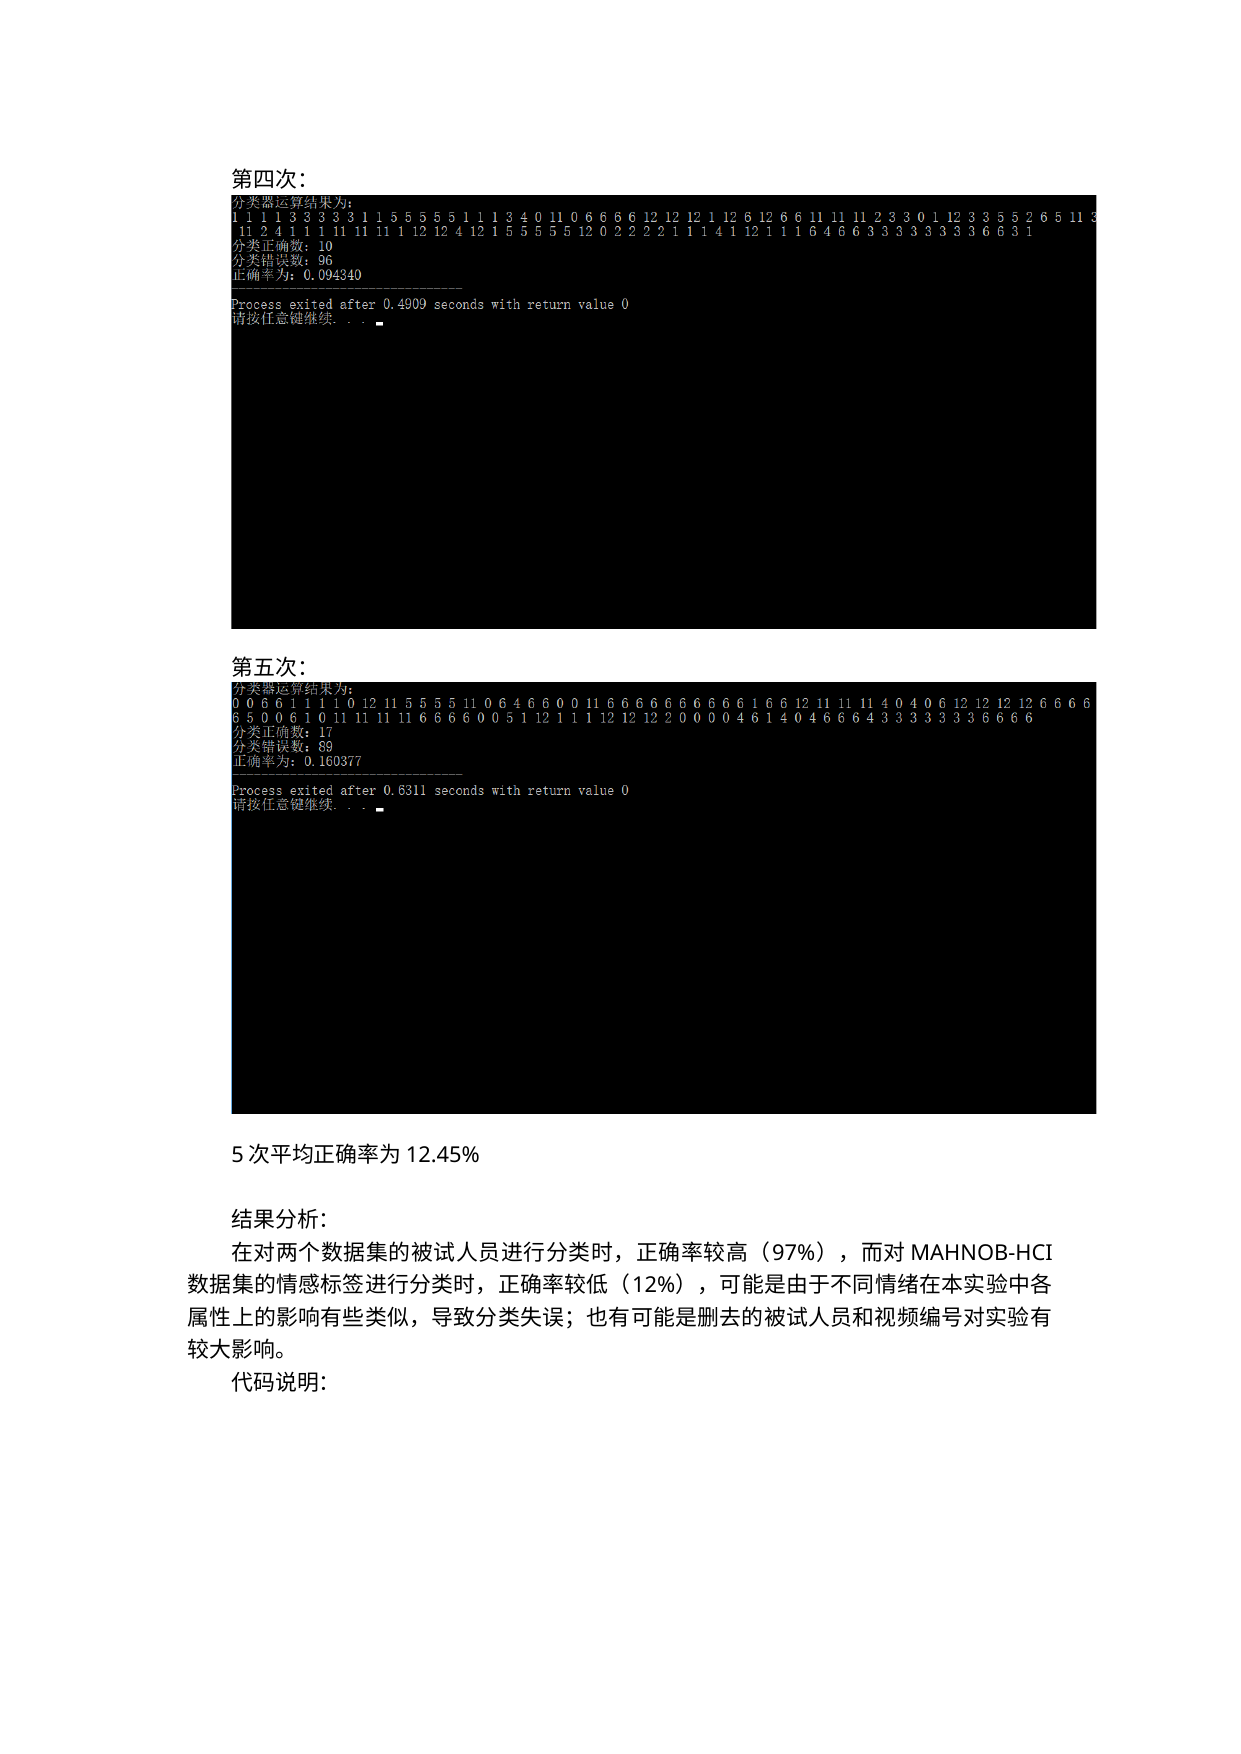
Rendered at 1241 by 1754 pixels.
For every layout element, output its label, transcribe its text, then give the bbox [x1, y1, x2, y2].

text 代码说明： [187, 1364, 1053, 1397]
text 结果分析： [187, 1202, 1053, 1234]
text 第五次： [187, 649, 1053, 682]
picture [231, 194, 1097, 629]
picture [231, 682, 1097, 1114]
text 第四次： [187, 162, 1053, 194]
text 在对两个数据集的被试人员进行分类时，正确率较高（97%），而对MAHNOB-HCI数据集的情感标签进行分类时，正确率较低（12%），可能是由于不同情绪在本实验中各属性上的影响有些类似，导致分类失误；也有可能是删去的被试人员和视频编号对实验有较大影响。 [187, 1234, 1053, 1364]
text 5次平均正确率为12.45% [187, 1137, 1053, 1169]
